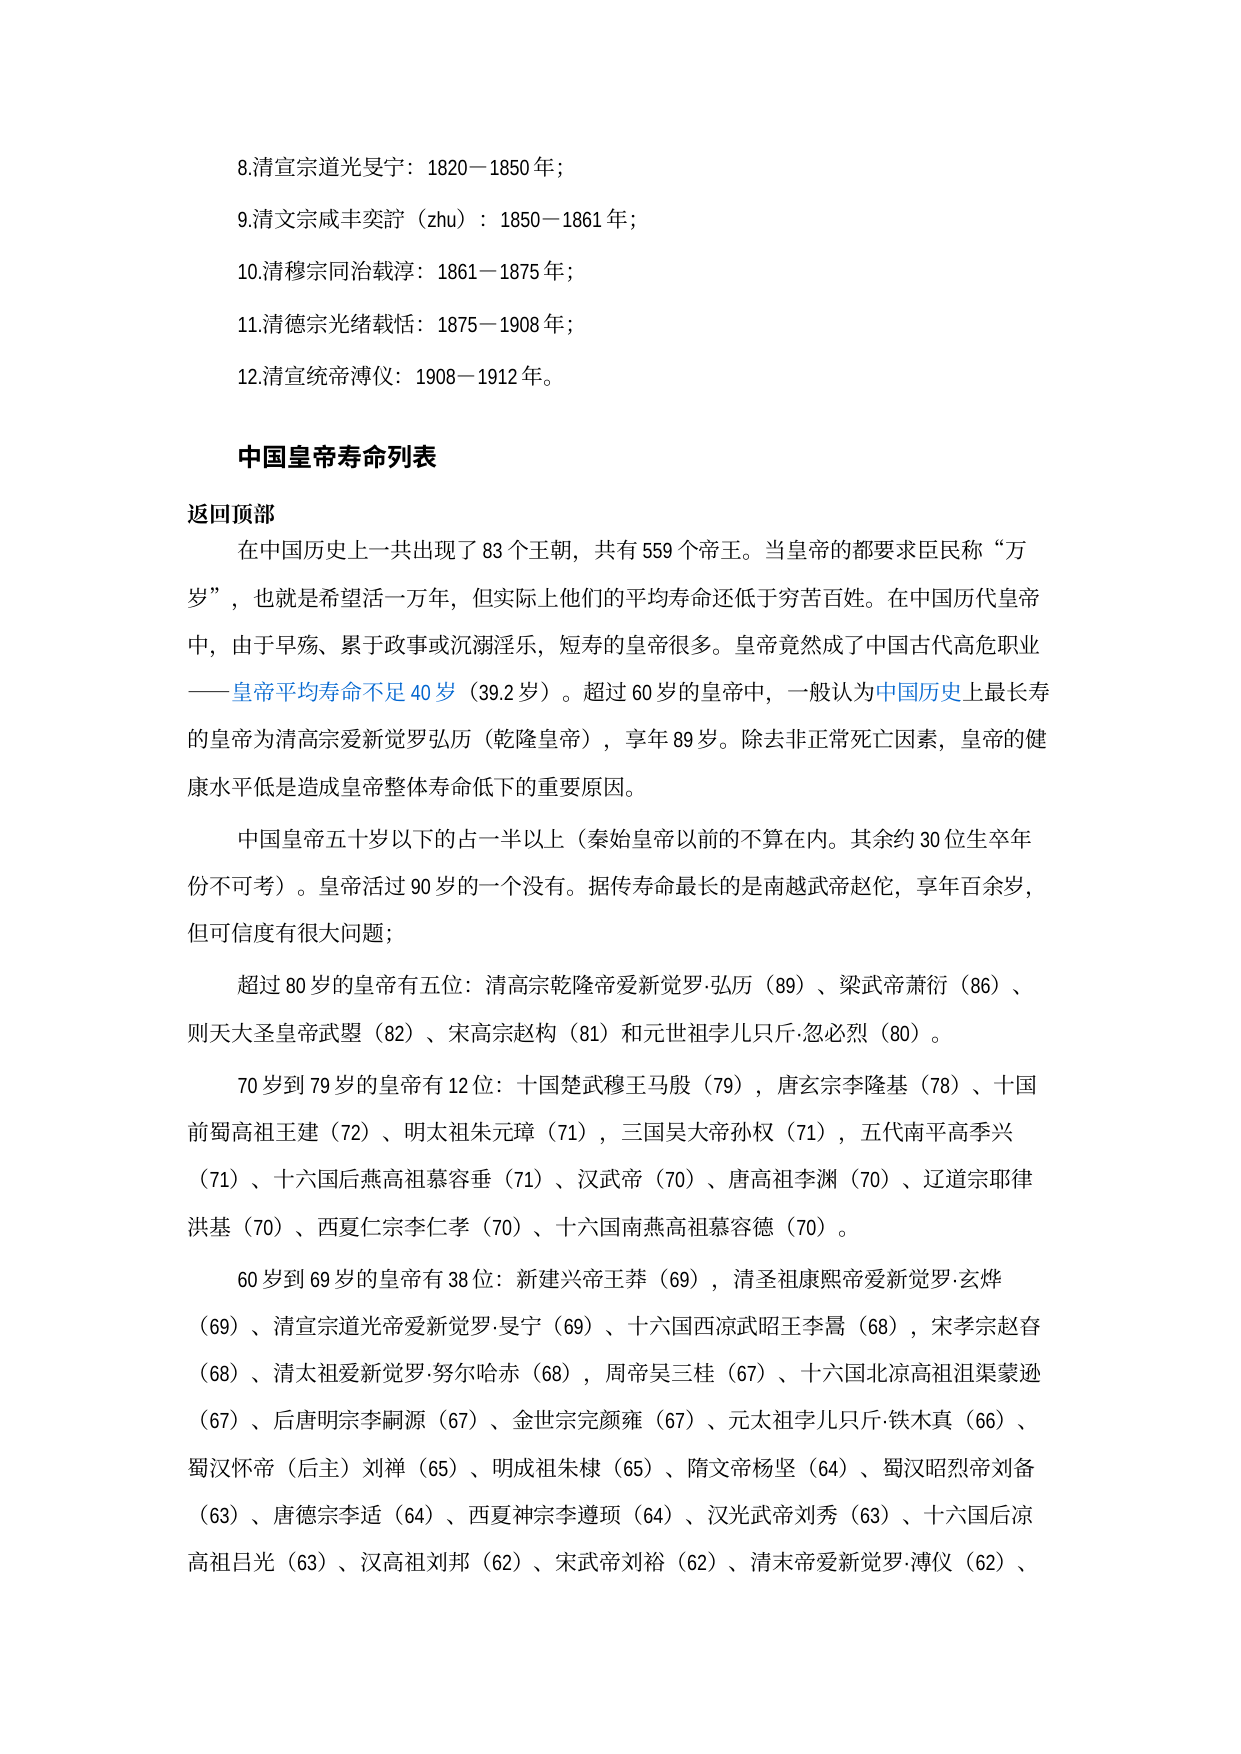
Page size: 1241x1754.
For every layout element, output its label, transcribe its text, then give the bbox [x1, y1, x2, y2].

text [187, 1262, 1053, 1577]
text 在中国历史上一共出现了83个王朝，共有559个帝王。当皇帝的都要求臣民称“万岁”，也就是希望活一万年，但实际上他们的平均寿命还低于穷苦百姓。在中国历代皇帝中，由于早殇、累于政事或沉溺淫乐，短寿的皇帝很多。皇帝竟然成了中国古代高危职业——皇帝平均寿命不足40岁（39.2岁）。超过60岁的皇帝中，一般认为中国历史上最长寿的皇帝为清高宗爱新觉罗弘历（乾隆皇帝），享年89岁。除去非正常死亡因素，皇帝的健康水平低是造成皇帝整体寿命低下的重要原因。 [187, 534, 1053, 801]
text 10.清穆宗同治载淳：1861－1875年； [187, 254, 1053, 286]
text 12.清宣统帝溥仪：1908－1912年。 [187, 359, 1053, 391]
text 70岁到79岁的皇帝有12位：十国楚武穆王马殷（79），唐玄宗李隆基（78）、十国前蜀高祖王建（72）、明太祖朱元璋（71），三国吴大帝孙权（71），五代南平高季兴（71）、十六国后燕高祖慕容垂（71）、汉武帝（70）、唐高祖李渊（70）、辽道宗耶律洪基（70）、西夏仁宗李仁孝（70）、十六国南燕高祖慕容德（70）。 [187, 1068, 1053, 1241]
text 9.清文宗咸丰奕詝（zhu）：1850－1861年； [187, 202, 1053, 234]
text 11.清德宗光绪载恬：1875－1908年； [187, 307, 1053, 338]
text 超过80岁的皇帝有五位：清高宗乾隆帝爱新觉罗·弘历（89）、梁武帝萧衍（86）、则天大圣皇帝武曌（82）、宋高宗赵构（81）和元世祖孛儿只斤·忽必烈（80）。 [187, 969, 1053, 1047]
text 中国皇帝寿命列表 [187, 411, 1053, 474]
text 8.清宣宗道光旻宁：1820－1850年； [187, 150, 1053, 181]
text 返回顶部 [187, 482, 1053, 529]
text 中国皇帝五十岁以下的占一半以上（秦始皇帝以前的不算在内。其余约30位生卒年份不可考）。皇帝活过90岁的一个没有。据传寿命最长的是南越武帝赵佗，享年百余岁，但可信度有很大问题； [187, 822, 1053, 948]
